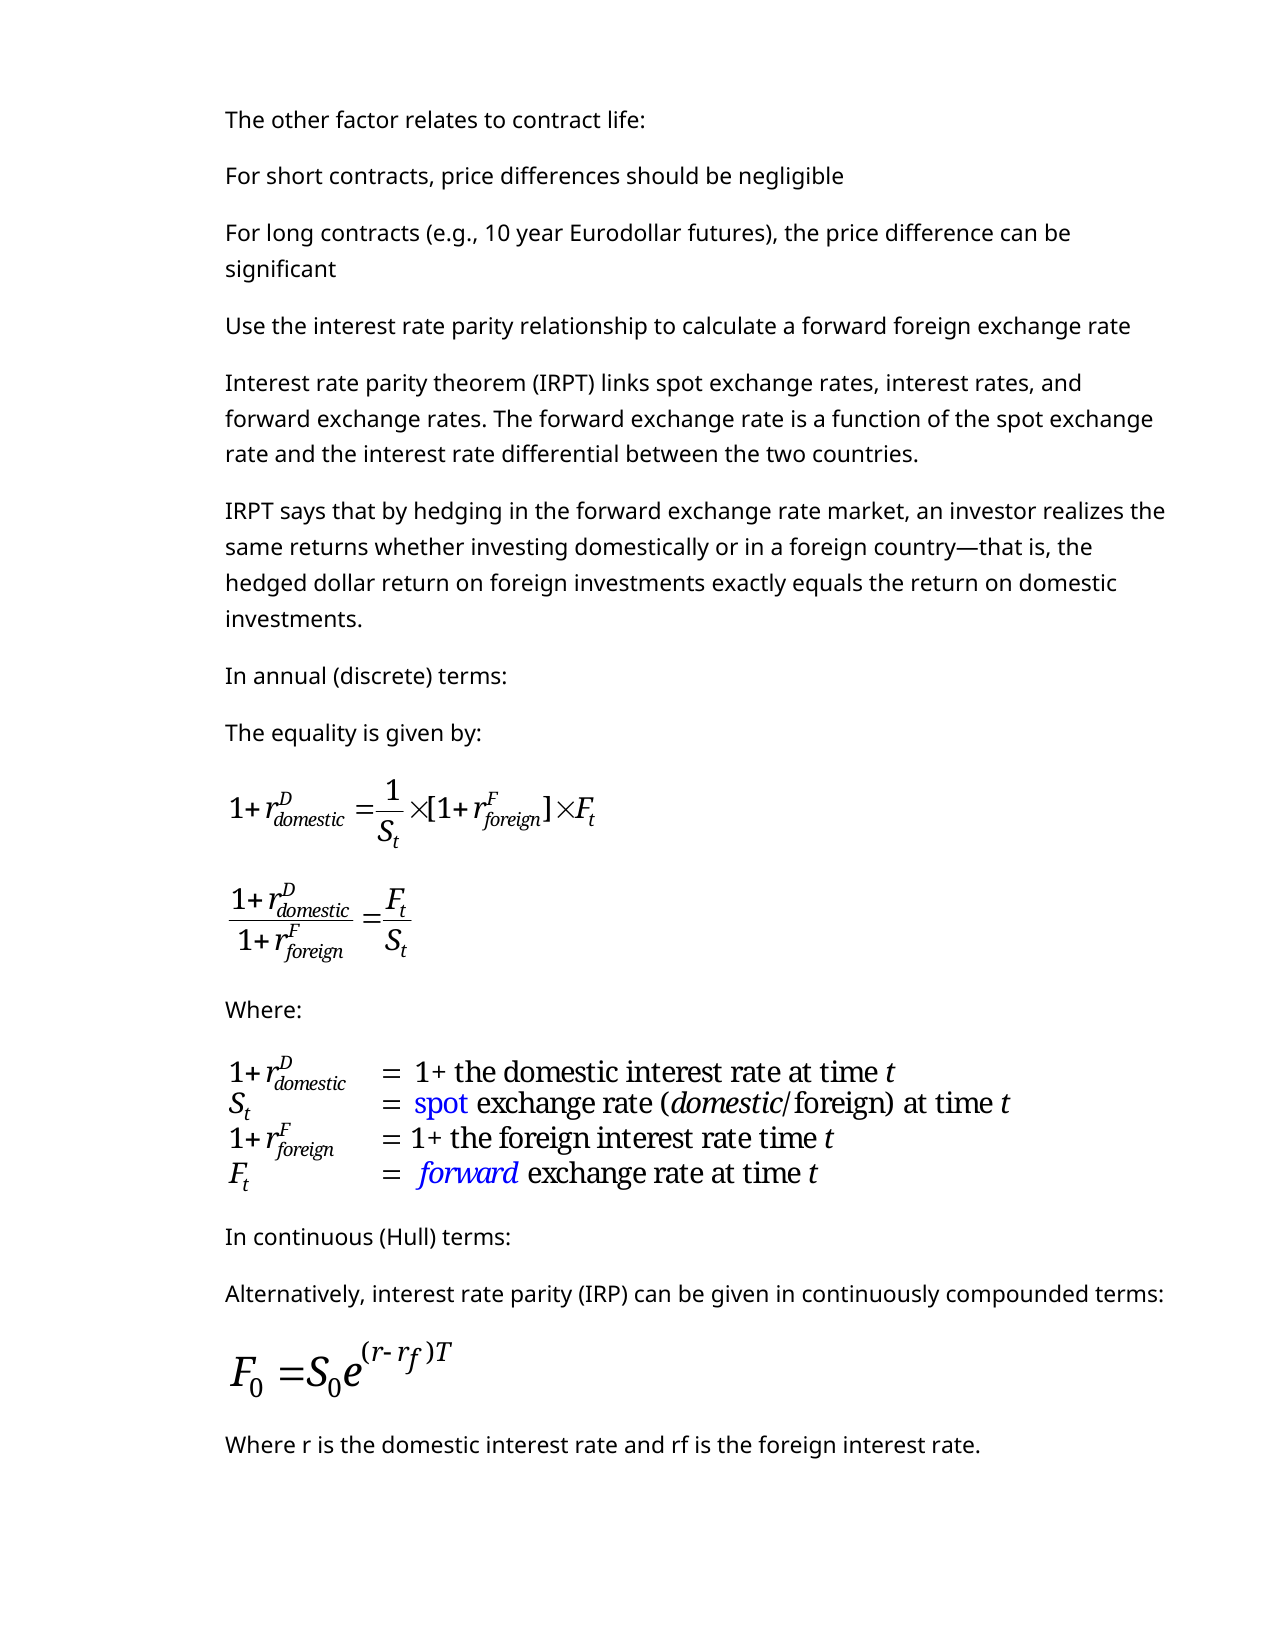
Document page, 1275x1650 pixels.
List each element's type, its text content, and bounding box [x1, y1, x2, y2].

text For short contracts, price differences should be negligible [225, 160, 1172, 192]
text In annual (discrete) terms: [225, 660, 1172, 691]
text For long contracts (e.g., 10 year Eurodollar futures), the price difference can be significant [225, 217, 1172, 284]
text Use the interest rate parity relationship to calculate a forward foreign exchange rate [225, 310, 1172, 341]
text Alternatively, interest rate parity (IRP) can be given in continuously compounded terms: [225, 1278, 1172, 1309]
text Where r is the domestic interest rate and rf is the foreign interest rate. [225, 1429, 1172, 1460]
text IRPT says that by hedging in the forward exchange rate market, an investor realizes the same returns whether investing domestically or in a foreign country—that is, the hedged dollar return on foreign investments exactly equals the return on domestic investments. [225, 495, 1172, 634]
text The other factor relates to contract life: [225, 103, 1172, 135]
text Interest rate parity theorem (IRPT) links spot exchange rates, interest rates, and forward exchange rates. The forward exchange rate is a function of the spot exchange rate and the interest rate differential between the two countries. [225, 367, 1172, 470]
text The equality is given by: [225, 717, 1172, 748]
text Where: [225, 994, 1172, 1026]
text In continuous (Hull) terms: [225, 1221, 1172, 1252]
